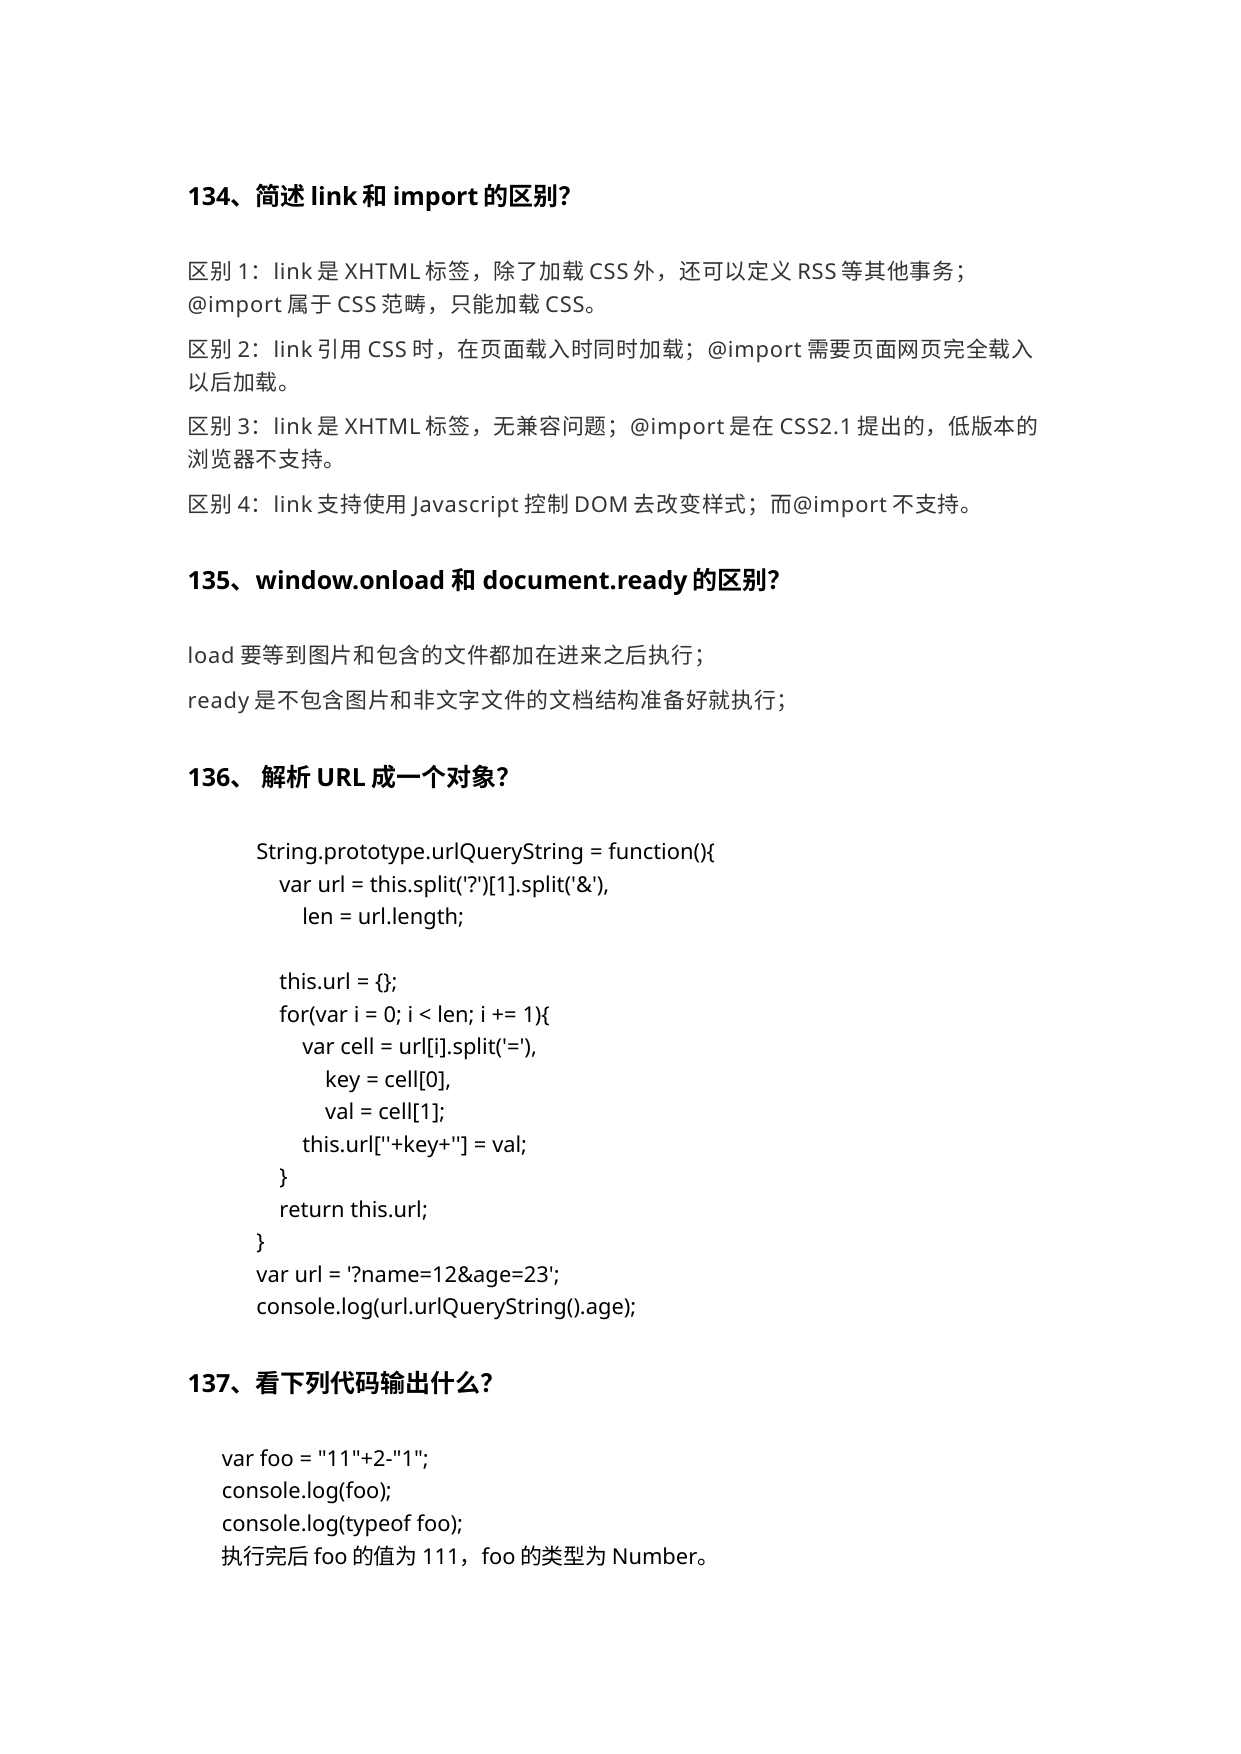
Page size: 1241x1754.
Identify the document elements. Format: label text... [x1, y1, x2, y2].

subtitle 137、看下列代码输出什么？ [187, 1349, 1053, 1414]
text ready是不包含图片和非文字文件的文档结构准备好就执行； [187, 683, 1053, 716]
text 区别2：link引用CSS时，在页面载入时同时加载；@import需要页面网页完全载入以后加载。 [187, 332, 1053, 397]
text 执行完后foo的值为111，foo的类型为Number。 [222, 1539, 1053, 1572]
subtitle 135、window.onload 和 document.ready的区别？ [187, 546, 1053, 611]
text var foo = "11"+2-"1"; console.log(foo); console.log(typeof foo); [222, 1442, 1053, 1539]
text load要等到图片和包含的文件都加在进来之后执行； [187, 638, 1053, 671]
text 区别4：link支持使用Javascript控制DOM去改变样式；而@import不支持。 [187, 487, 1053, 519]
subtitle 136、 解析URL成一个对象？ [187, 743, 1053, 808]
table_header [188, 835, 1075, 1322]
text 区别3：link是XHTML标签，无兼容问题；@import是在CSS2.1提出的，低版本的浏览器不支持。 [187, 409, 1053, 474]
subtitle 134、简述link和import的区别？ [187, 162, 1053, 227]
text 区别1：link是XHTML标签，除了加载CSS外，还可以定义RSS等其他事务；@import属于CSS范畴，只能加载CSS。 [187, 254, 1053, 319]
